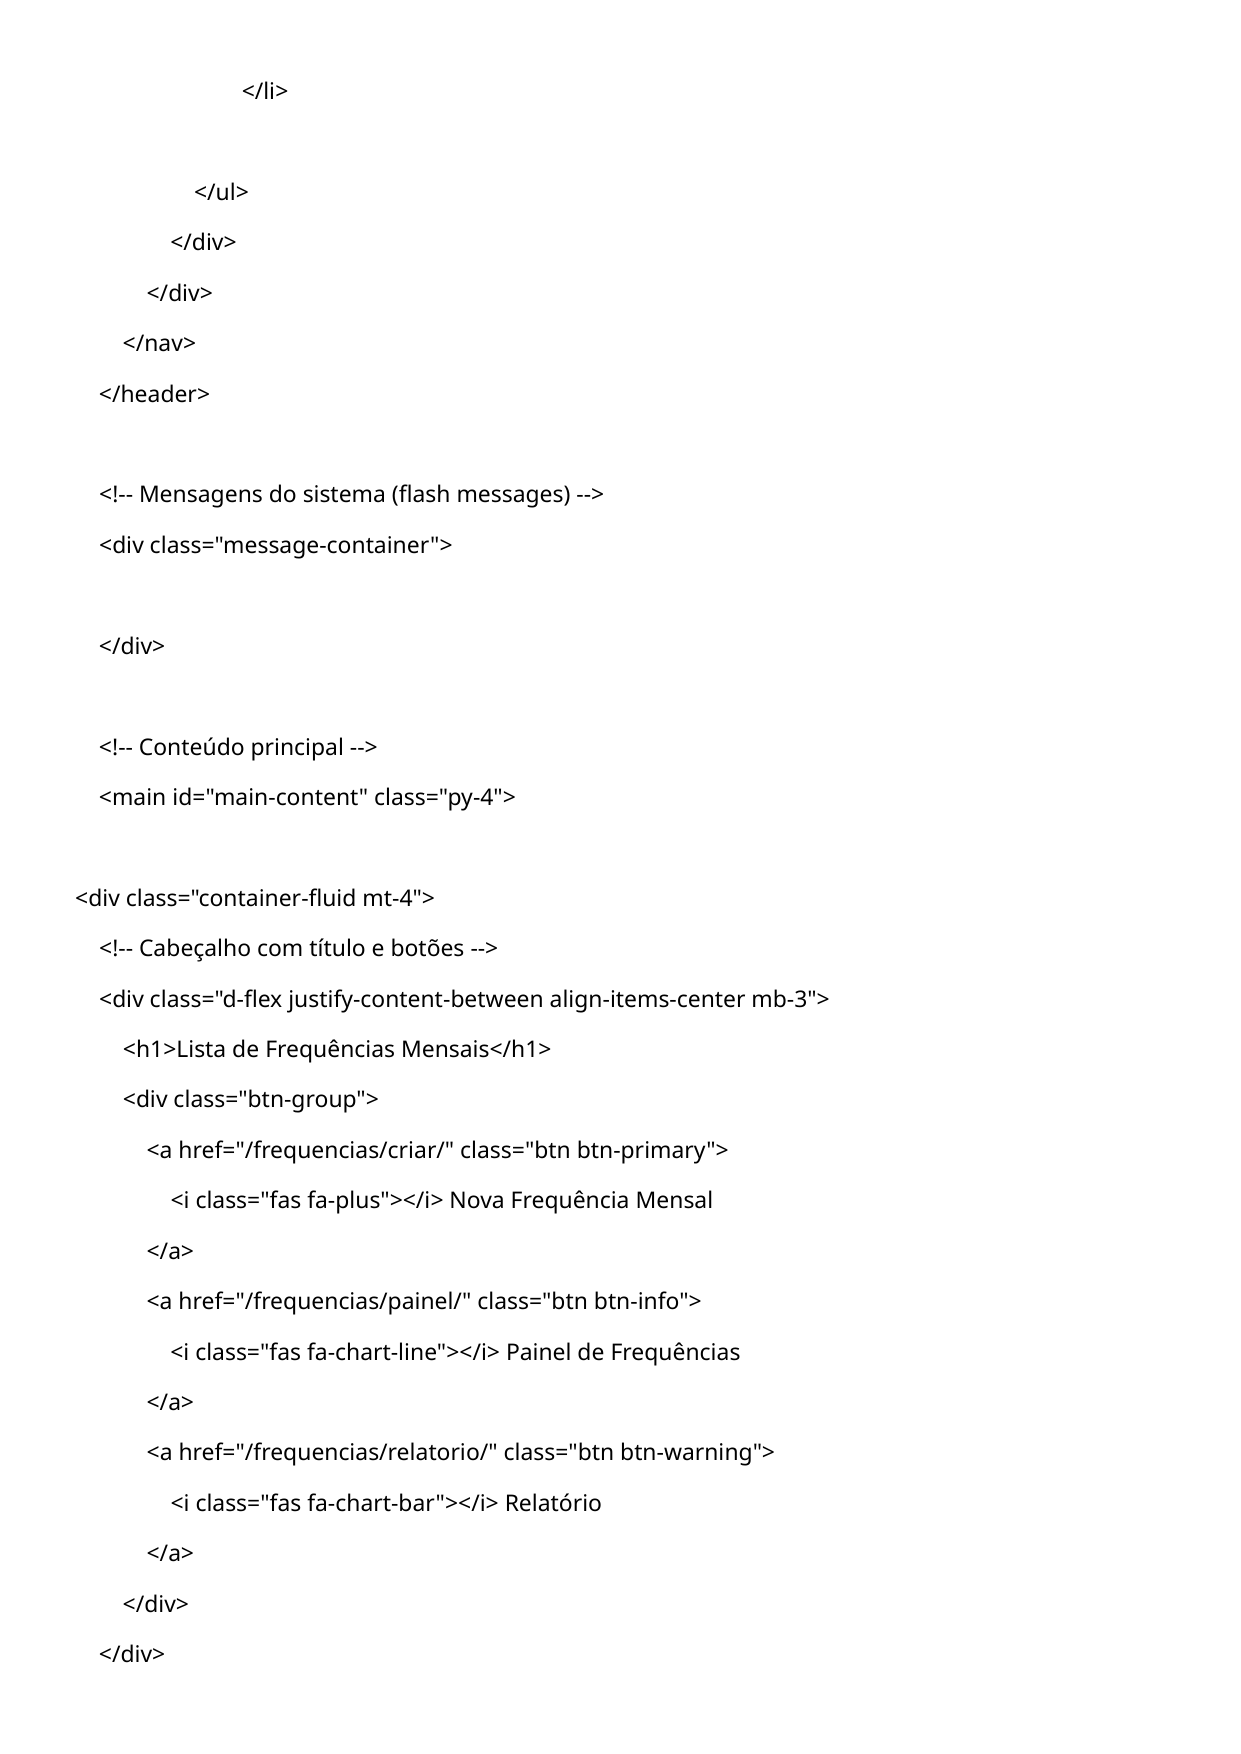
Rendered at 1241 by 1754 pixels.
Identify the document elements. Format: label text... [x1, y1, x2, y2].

text <i class="fas fa-chart-line"></i> Painel de Frequências [75, 1335, 1165, 1367]
text </li> [75, 75, 1165, 106]
text <a href="/frequencias/relatorio/" class="btn btn-warning"> [75, 1436, 1165, 1467]
text <a href="/frequencias/criar/" class="btn btn-primary"> [75, 1134, 1165, 1165]
text <div class="d-flex justify-content-between align-items-center mb-3"> [75, 982, 1165, 1014]
text <div class="message-container"> [75, 529, 1165, 560]
text </header> [75, 377, 1165, 409]
text </div> [75, 277, 1165, 308]
text </div> [75, 226, 1165, 257]
text </div> [75, 629, 1165, 661]
text <i class="fas fa-chart-bar"></i> Relatório [75, 1487, 1165, 1518]
text </a> [75, 1386, 1165, 1417]
text </a> [75, 1234, 1165, 1266]
text <main id="main-content" class="py-4"> [75, 781, 1165, 812]
text </a> [75, 1537, 1165, 1568]
text </div> [75, 1587, 1165, 1619]
text <!-- Cabeçalho com título e botões --> [75, 932, 1165, 963]
text </nav> [75, 327, 1165, 358]
text <i class="fas fa-plus"></i> Nova Frequência Mensal [75, 1184, 1165, 1215]
text </ul> [75, 176, 1165, 207]
text <div class="container-fluid mt-4"> [75, 882, 1165, 913]
text </div> [75, 1638, 1165, 1669]
text <!-- Conteúdo principal --> [75, 730, 1165, 762]
text <div class="btn-group"> [75, 1083, 1165, 1114]
text <!-- Mensagens do sistema (flash messages) --> [75, 478, 1165, 509]
text <a href="/frequencias/painel/" class="btn btn-info"> [75, 1285, 1165, 1316]
text <h1>Lista de Frequências Mensais</h1> [75, 1033, 1165, 1064]
